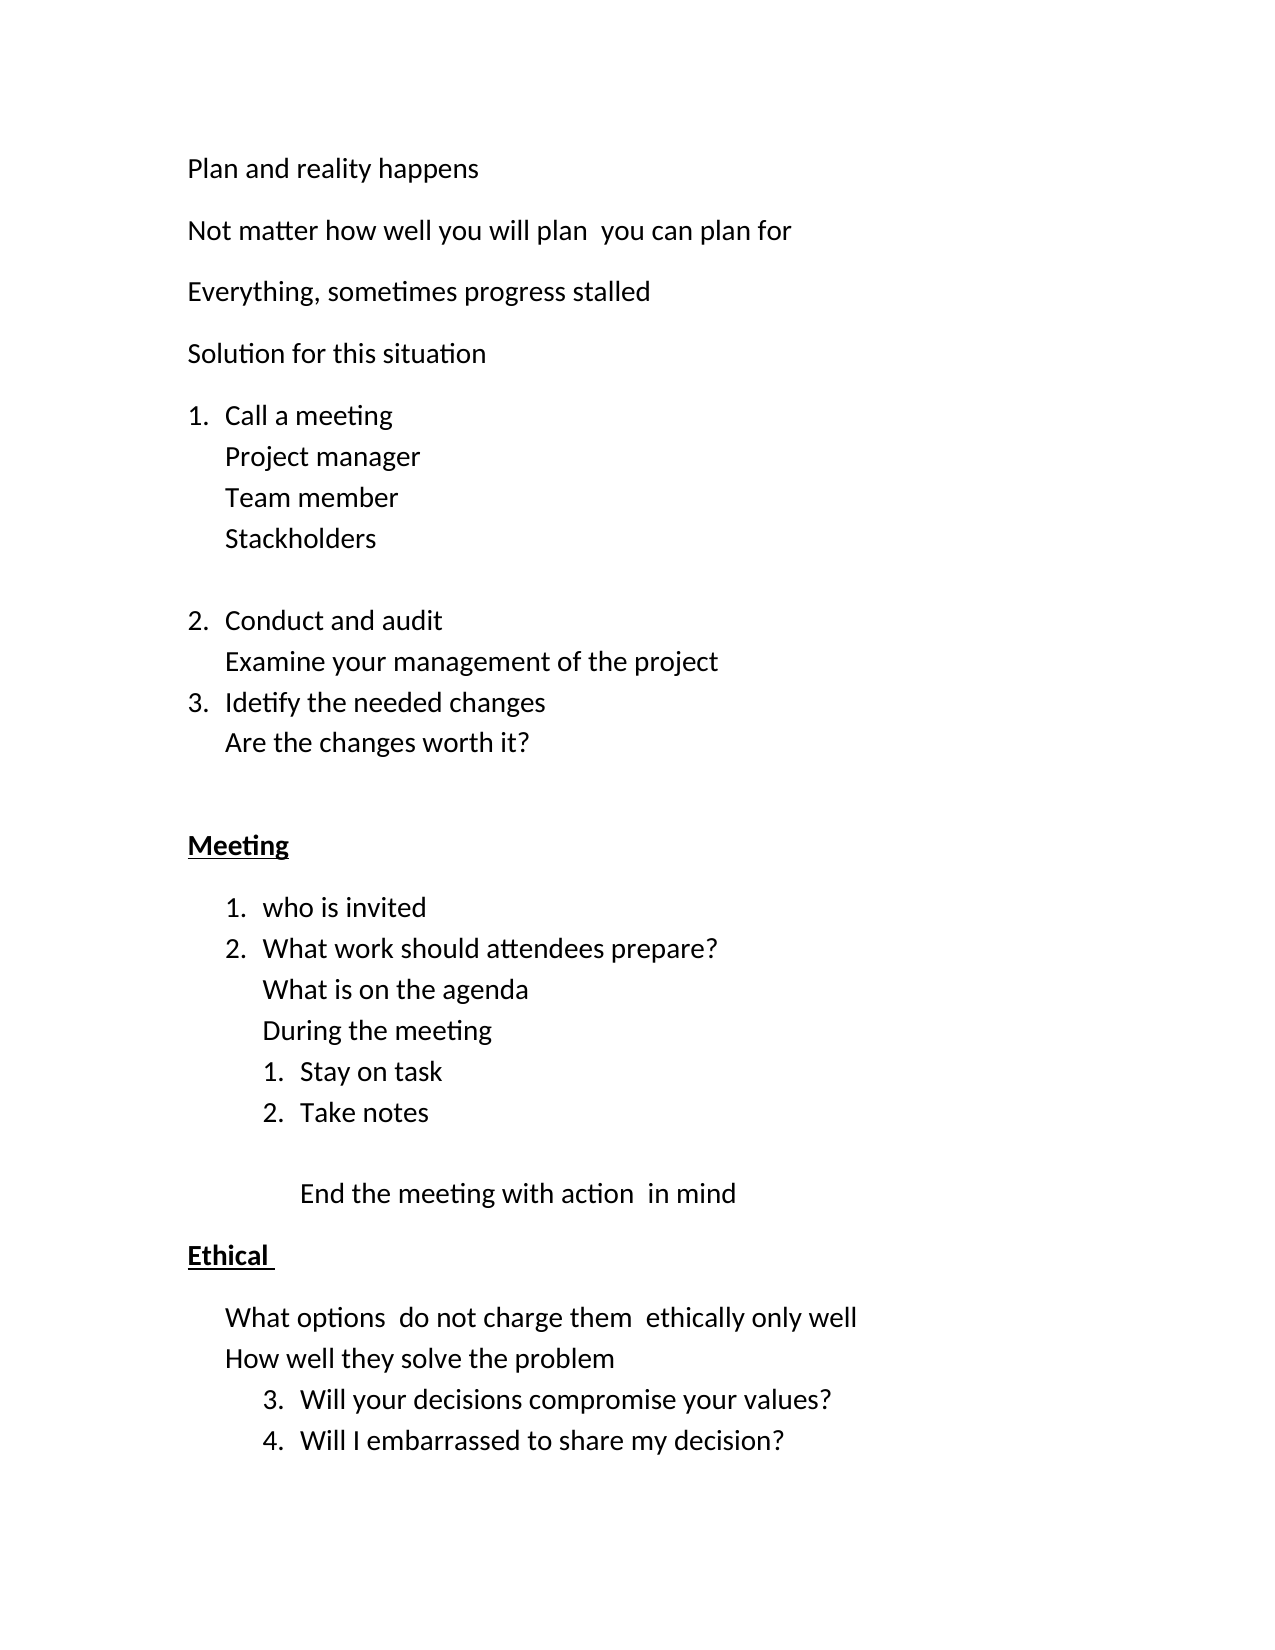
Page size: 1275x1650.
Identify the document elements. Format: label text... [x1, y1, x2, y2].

list During the meeting [262, 1012, 1087, 1047]
list Call a meeting [187, 397, 1087, 433]
list What work should attendees prepare? What is on the agenda [225, 930, 1087, 1007]
list How well they solve the problem [225, 1340, 1087, 1376]
list Stay on task [262, 1053, 1087, 1088]
list Are the changes worth it? [225, 724, 1087, 760]
list Idetify the needed changes [187, 684, 1087, 719]
list Take notes [262, 1094, 1087, 1129]
list Examine your management of the project [225, 643, 1087, 678]
text Plan and reality happens [187, 150, 1087, 186]
list who is invited [225, 889, 1087, 925]
list End the meeting with action in mind [300, 1176, 1087, 1211]
list What options do not charge them ethically only well [225, 1299, 1087, 1335]
text Everything, sometimes progress stalled [187, 273, 1087, 309]
text Ethical [187, 1237, 1087, 1273]
text Not matter how well you will plan you can plan for [187, 212, 1087, 247]
list Team member [225, 479, 1087, 514]
text Meeting [187, 827, 1087, 863]
list Conduct and audit [187, 602, 1087, 637]
list Stackholders [225, 520, 1087, 556]
list Will your decisions compromise your values? [262, 1381, 1087, 1417]
list Will I embarrassed to share my decision? [262, 1422, 1087, 1458]
list Project manager [225, 438, 1087, 474]
text Solution for this situation [187, 335, 1087, 371]
